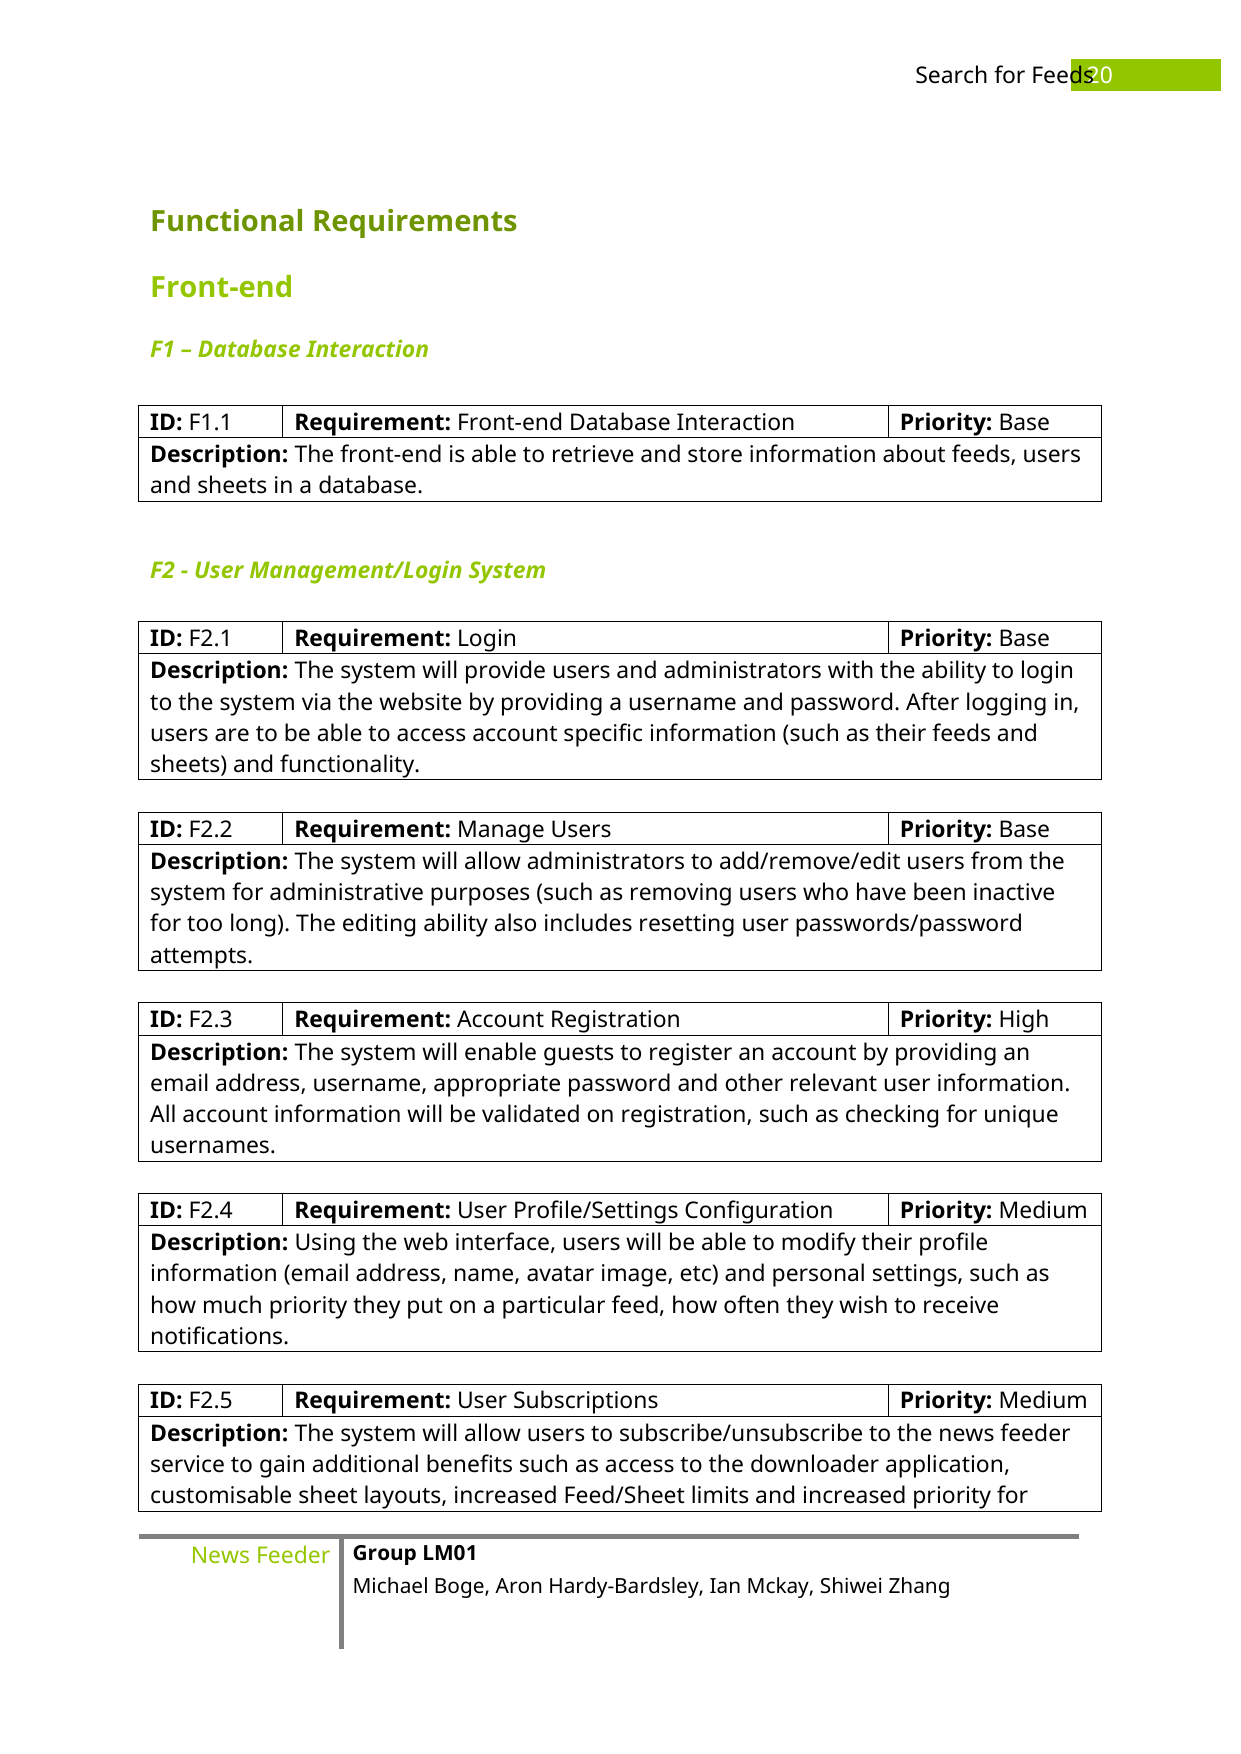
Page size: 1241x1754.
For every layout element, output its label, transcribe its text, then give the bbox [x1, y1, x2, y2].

table_header Requirement: Login [283, 622, 888, 653]
table_header Priority: Medium [889, 1385, 1101, 1416]
subtitle F1 – Database Interaction [150, 333, 1090, 400]
table_header ID: F2.3 [139, 1003, 282, 1034]
table_header Requirement: User Subscriptions [283, 1385, 888, 1416]
table_header Requirement: Account Registration [283, 1003, 888, 1034]
subtitle Functional Requirements [150, 200, 1090, 240]
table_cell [139, 1417, 1101, 1511]
table_cell Description: The system will allow administrators to add/remove/edit users from the system for administrative purposes (such as removing users who have been inactive for too long). The editing ability also includes resetting user passwords/password attempts. [139, 845, 1101, 970]
table_header Requirement: Front-end Database Interaction [283, 406, 888, 437]
table_cell Description: The front-end is able to retrieve and store information about feeds, users and sheets in a database. [139, 438, 1101, 501]
table_header Priority: Base [889, 813, 1101, 844]
table_header ID: F2.1 [139, 622, 282, 653]
table_cell Description: The system will provide users and administrators with the ability to login to the system via the website by providing a username and password. After logging in, users are to be able to access account specific information (such as their feeds and sheets) and functionality. [139, 654, 1101, 779]
table_header ID: F1.1 [139, 406, 282, 437]
table_header ID: F2.2 [139, 813, 282, 844]
table_header Priority: Base [889, 622, 1101, 653]
table_header Priority: Medium [889, 1194, 1101, 1225]
subtitle Front-end [150, 266, 1090, 306]
table_header Priority: High [889, 1003, 1101, 1034]
table_cell Description: The system will enable guests to register an account by providing an email address, username, appropriate password and other relevant user information. All account information will be validated on registration, such as checking for unique usernames. [139, 1036, 1101, 1161]
table_header Requirement: Manage Users [283, 813, 888, 844]
table_header Requirement: User Profile/Settings Configuration [283, 1194, 888, 1225]
table_cell Description: Using the web interface, users will be able to modify their profile information (email address, name, avatar image, etc) and personal settings, such as how much priority they put on a particular feed, how often they wish to receive notifications. [139, 1226, 1101, 1351]
table_header ID: F2.4 [139, 1194, 282, 1225]
table_header ID: F2.5 [139, 1385, 282, 1416]
table_header Priority: Base [889, 406, 1101, 437]
subtitle F2 - User Management/Login System [150, 554, 1090, 585]
